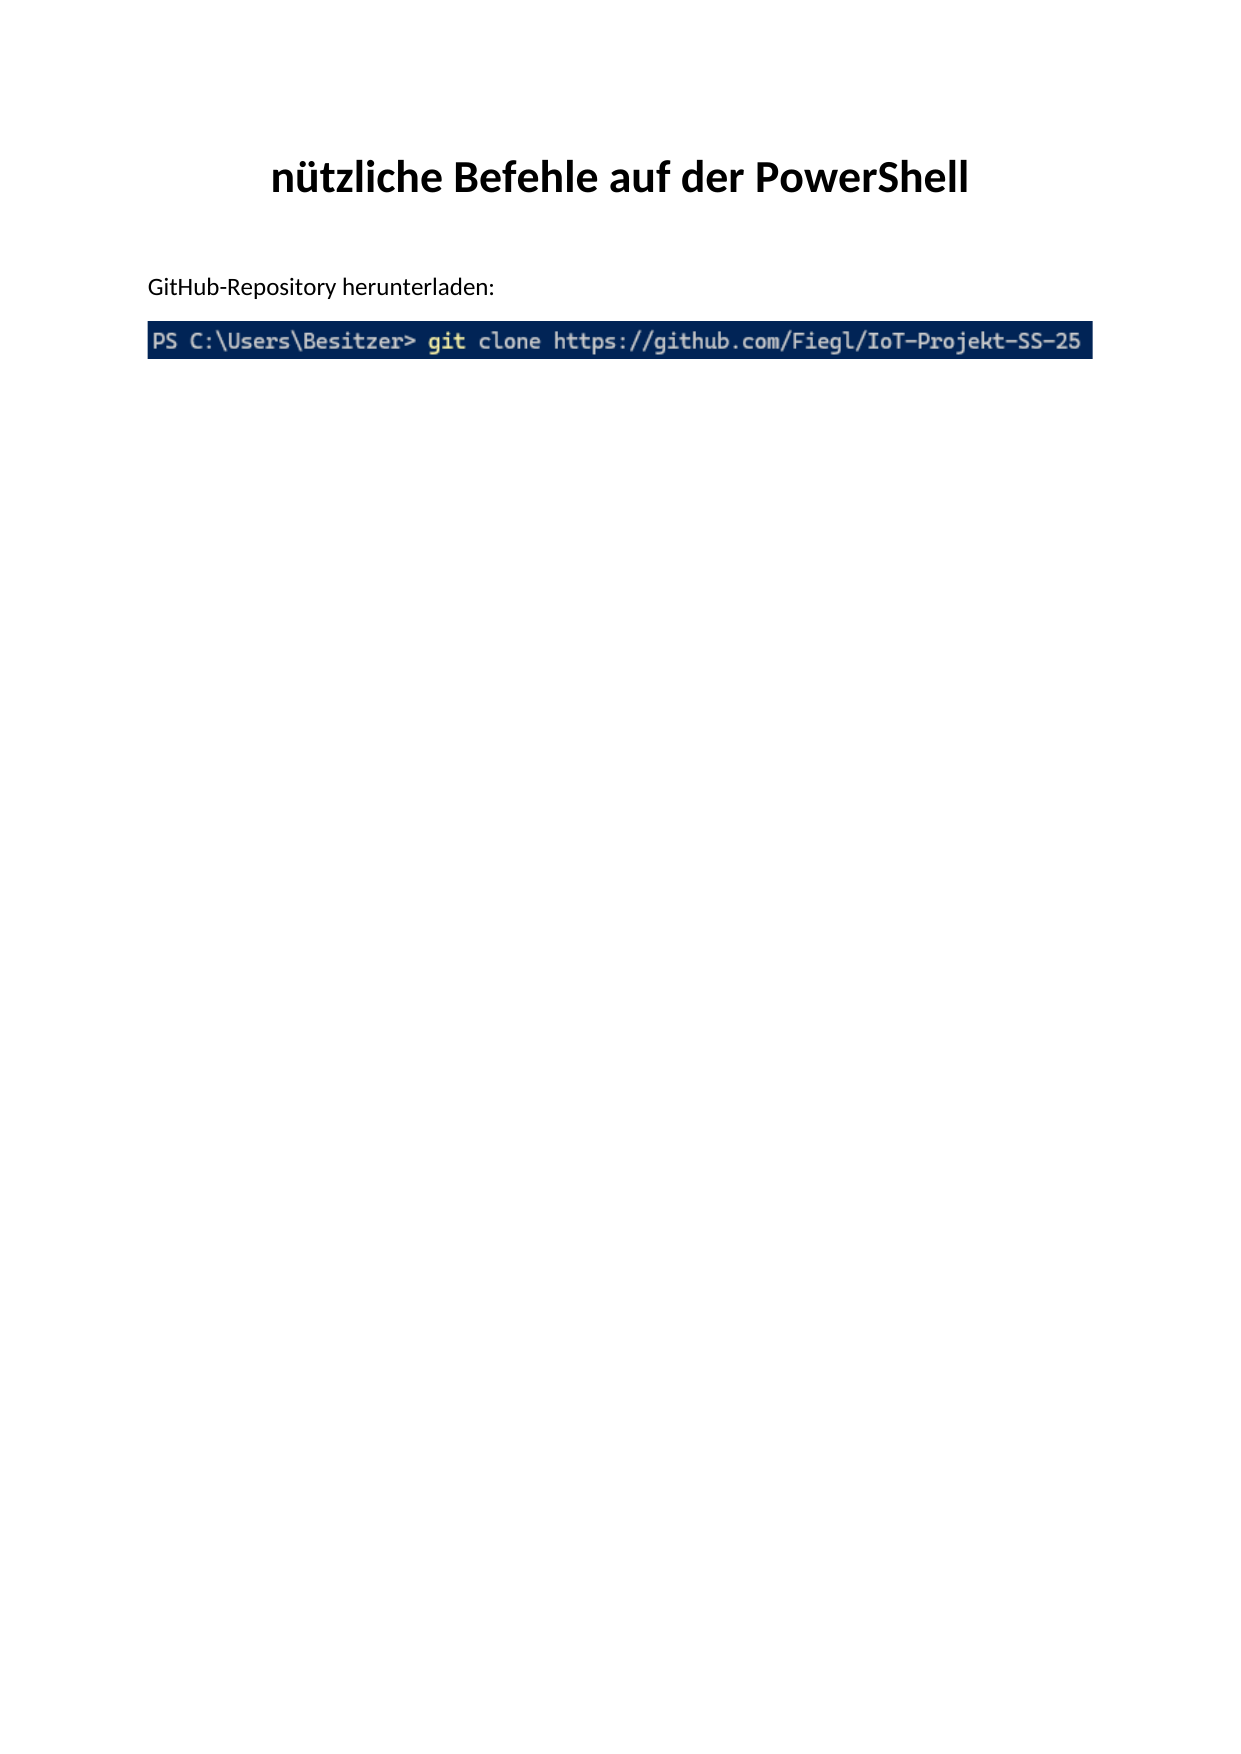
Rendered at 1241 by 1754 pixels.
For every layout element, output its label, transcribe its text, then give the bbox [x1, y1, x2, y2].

text GitHub-Repository herunterladen: [148, 271, 1093, 302]
picture [147, 321, 1093, 359]
text nützliche Befehle auf der PowerShell [148, 148, 1093, 203]
